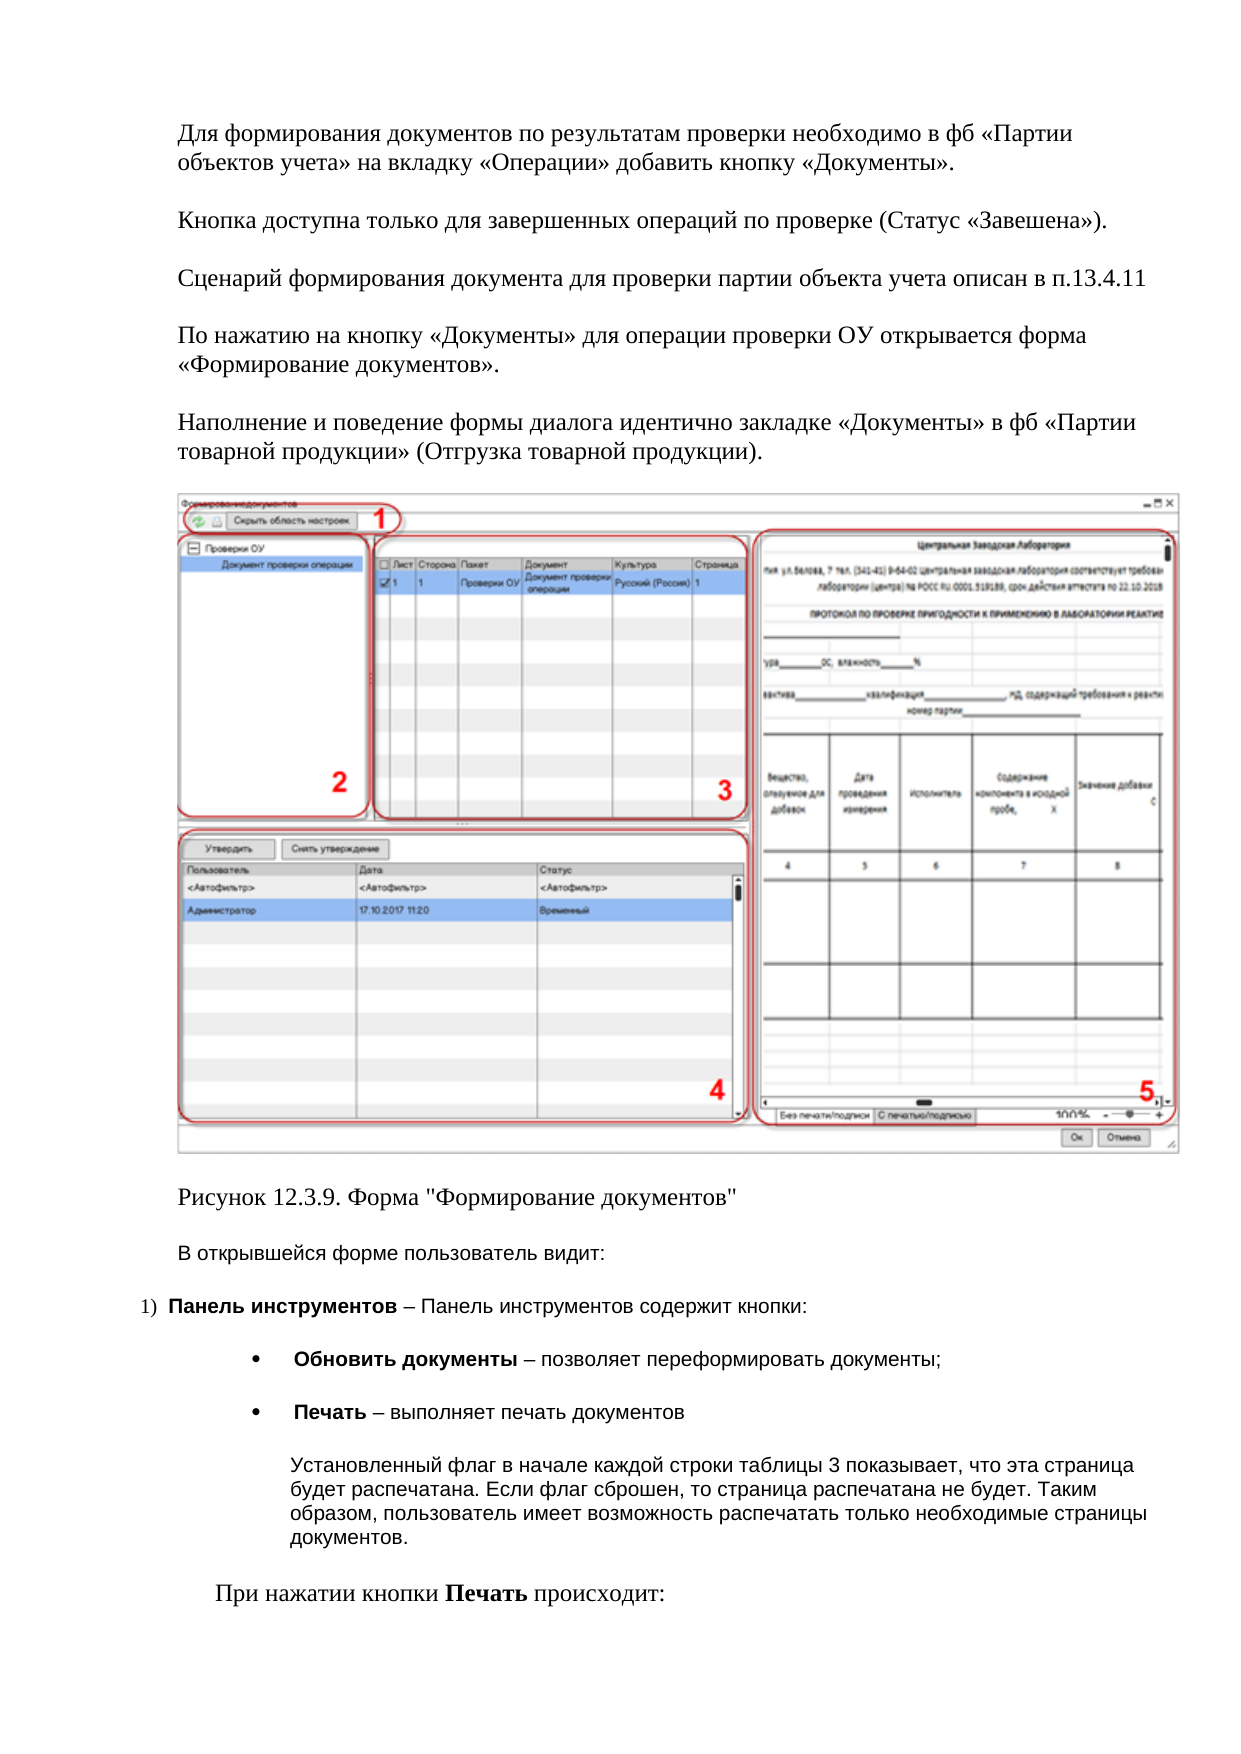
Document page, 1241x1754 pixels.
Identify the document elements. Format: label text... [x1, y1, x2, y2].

text В открывшейся форме пользователь видит: [177, 1240, 1152, 1264]
text При нажатии кнопки Печать происходит: [177, 1578, 1152, 1607]
text Рисунок 12.3.9. Форма "Формирование документов" [177, 1182, 1152, 1211]
text Для формирования документов по результатам проверки необходимо в фб «Партии объектов учета» на вкладку «Операции» добавить кнопку «Документы». [177, 118, 1152, 176]
text Кнопка доступна только для завершенных операций по проверке (Статус «Завешена»). [177, 205, 1152, 233]
text  Печать – выполняет печать документов [252, 1400, 1152, 1424]
text По нажатию на кнопку «Документы» для операции проверки ОУ открывается форма «Формирование документов». [177, 321, 1152, 378]
text  Обновить документы – позволяет переформировать документы; [252, 1347, 1152, 1371]
text Наполнение и поведение формы диалога идентично закладке «Документы» в фб «Партии товарной продукции» (Отгрузка товарной продукции). [177, 407, 1152, 465]
text Сценарий формирования документа для проверки партии объекта учета описан в п.13.4.11 [177, 263, 1152, 291]
text 1) Панель инструментов – Панель инструментов содержит кнопки: [140, 1293, 1152, 1318]
text Установленный флаг в начале каждой строки таблицы 3 показывает, что эта страница будет распечатана. Если флаг сброшен, то страница распечатана не будет. Таким образом, пользователь имеет возможность распечатать только необходимые страницы документов. [290, 1453, 1152, 1549]
picture [177, 493, 1181, 1154]
